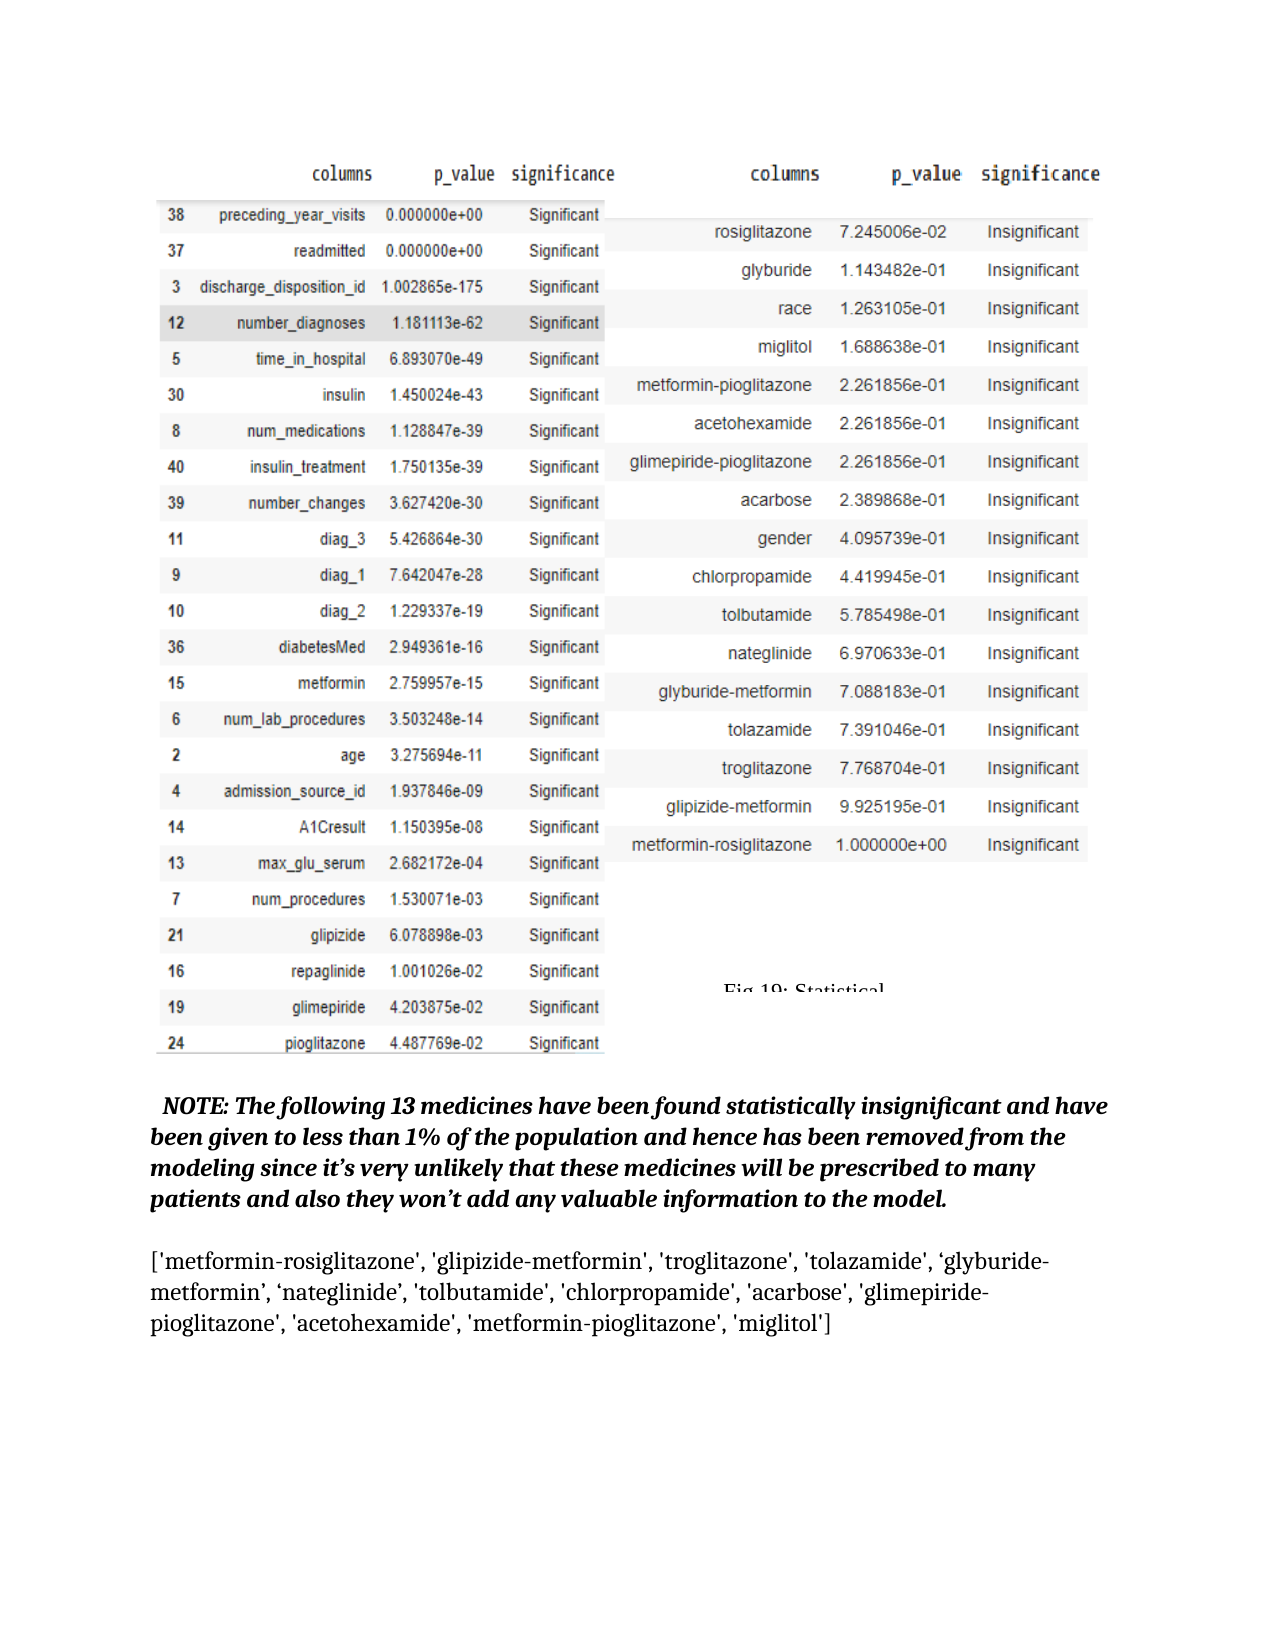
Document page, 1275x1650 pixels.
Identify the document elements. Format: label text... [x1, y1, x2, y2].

picture [156, 150, 1108, 1054]
text ['metformin-rosiglitazone', 'glipizide-metformin', 'troglitazone', 'tolazamide', ‘glyburide- metformin’, ‘nateglinide’, 'tolbutamide', 'chlorpropamide', 'acarbose', 'glimepiride-pioglitazone', 'acetohexamide', 'metformin-pioglitazone', 'miglitol'] [150, 1247, 1111, 1338]
subtitle NOTE: The following 13 medicines have been found statistically insignificant and have been given to less than 1% of the population and hence has been removed from the modeling since it’s very unlikely that these medicines will be prescribed to many patients and also they won’t add any valuable information to the model. [150, 1092, 1116, 1214]
